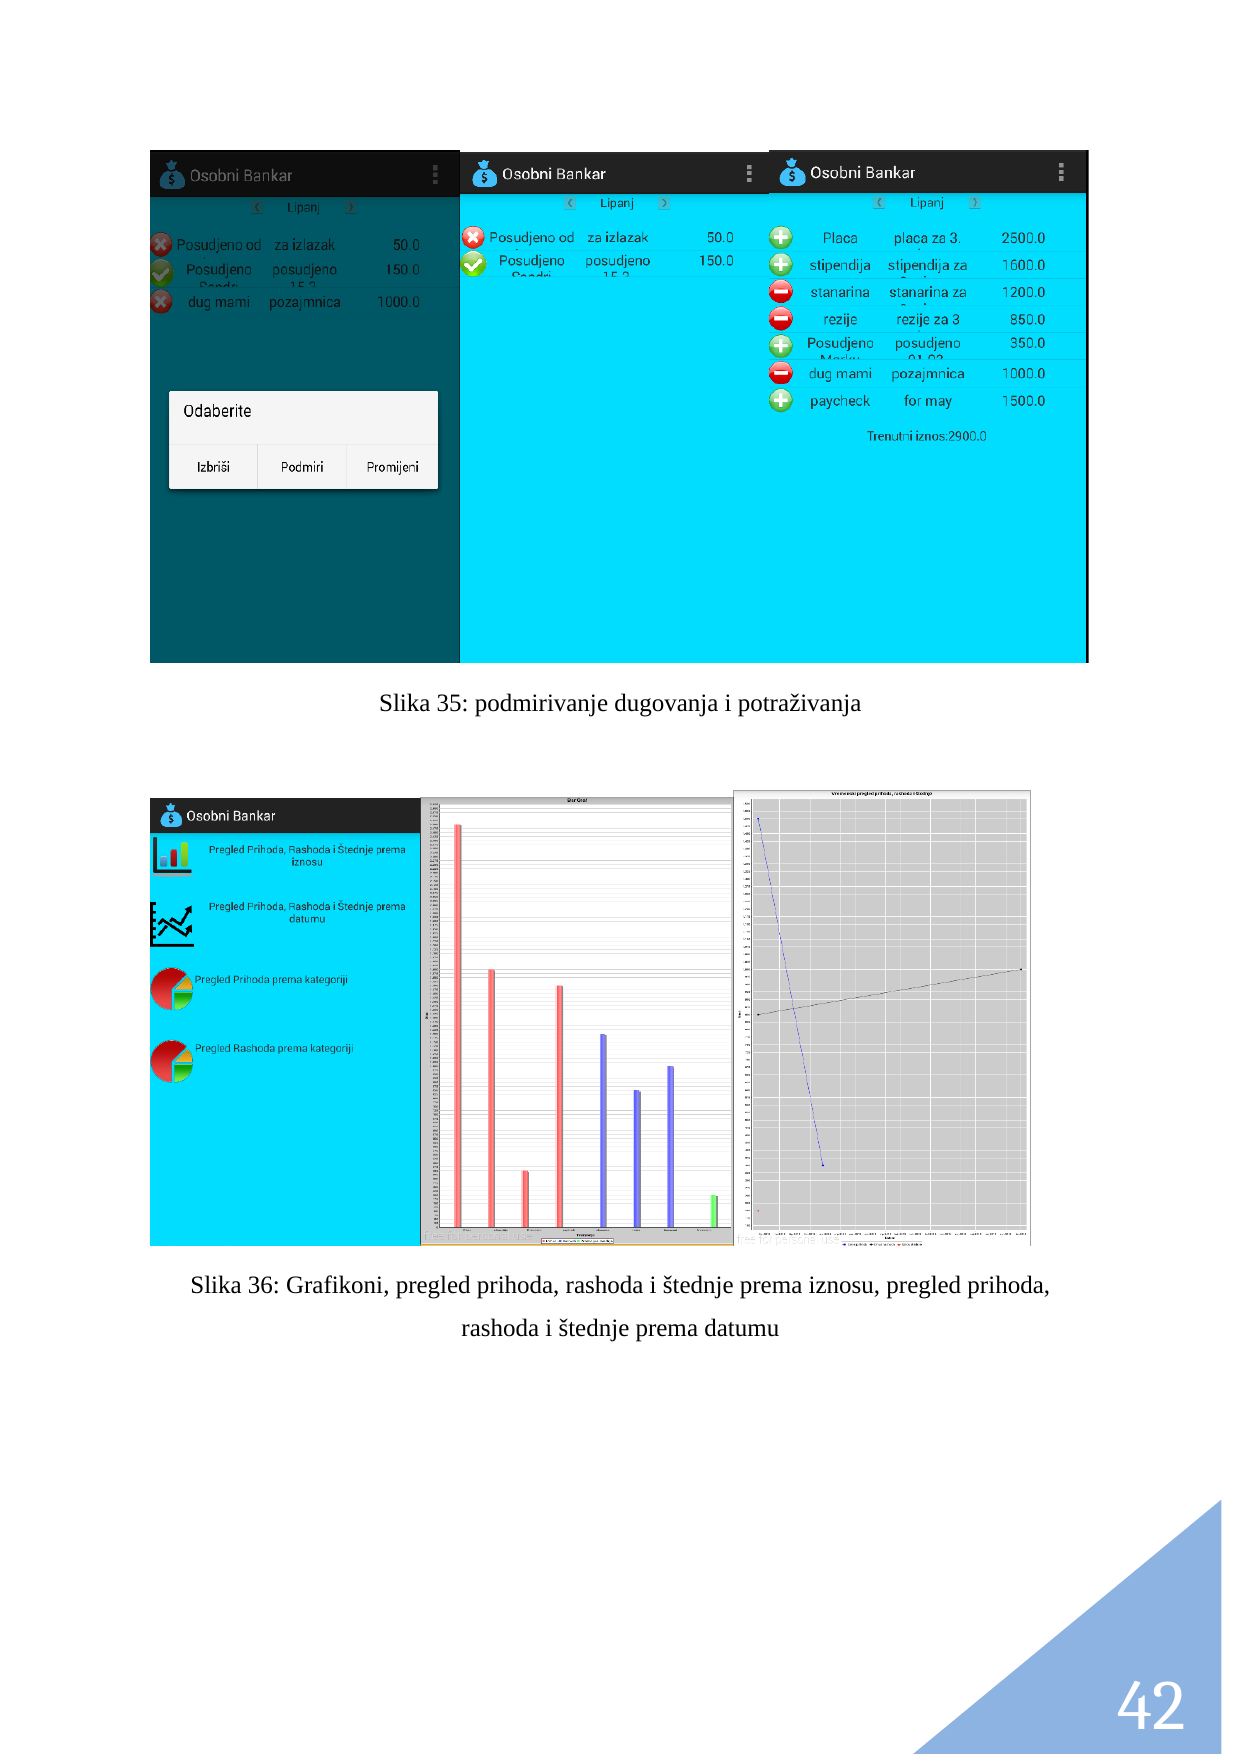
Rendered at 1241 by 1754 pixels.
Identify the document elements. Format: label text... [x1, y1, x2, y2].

picture [150, 790, 1031, 1246]
picture [150, 150, 1089, 663]
text Slika 36: Grafikoni, pregled prihoda, rashoda i štednje prema iznosu, pregled prihoda, rashoda i štednje prema datumu [150, 1270, 1090, 1342]
text Slika 35: podmirivanje dugovanja i potraživanja [150, 688, 1090, 717]
